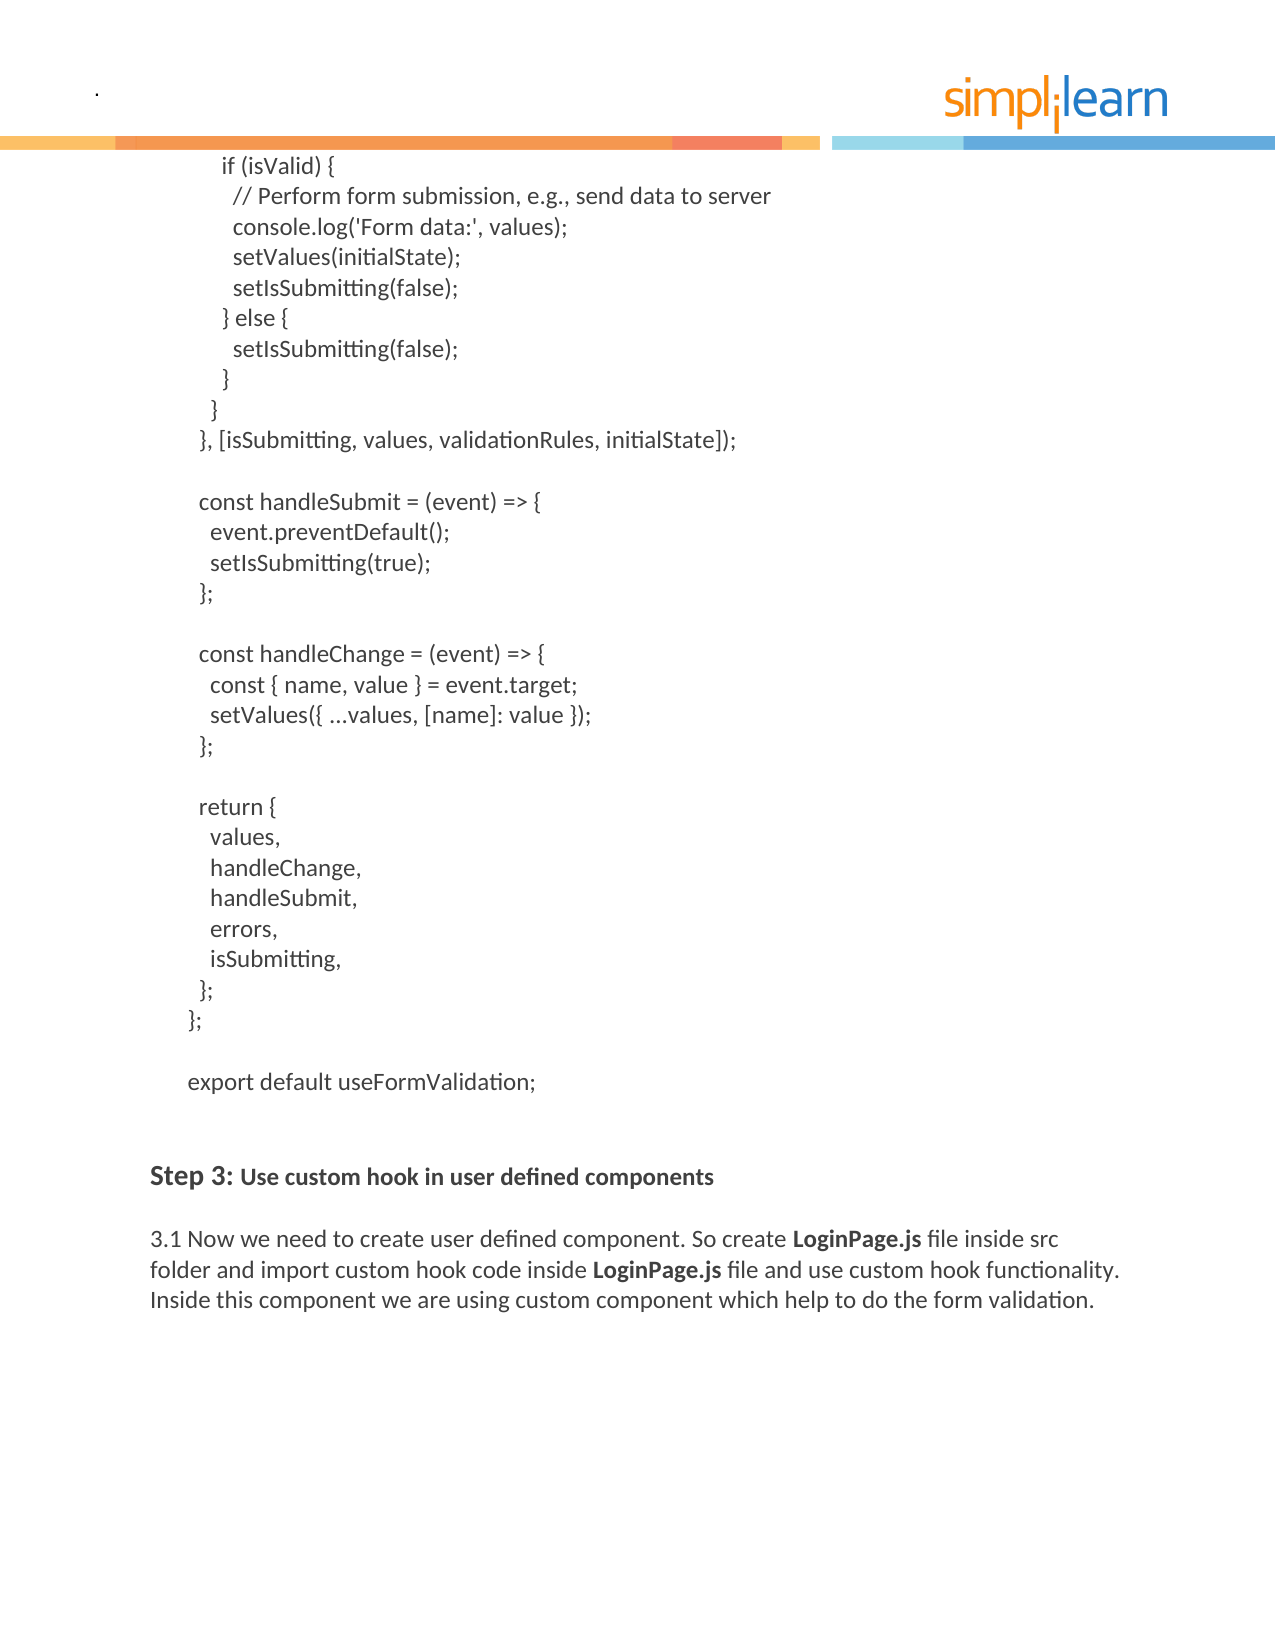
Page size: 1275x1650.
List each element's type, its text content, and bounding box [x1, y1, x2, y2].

text values, [187, 821, 1125, 852]
picture [0, 75, 1275, 150]
text export default useFormValidation; [187, 1066, 1125, 1096]
text }; [187, 974, 1125, 1004]
text isSubmitting, [187, 943, 1125, 974]
text 3.1 Now we need to create user defined component. So create LoginPage.js file inside src folder and import custom hook code inside LoginPage.js file and use custom hook functionality. Inside this component we are using custom component which help to do the form validation. [150, 1223, 1125, 1315]
text return { [187, 791, 1125, 821]
text handleSubmit, [187, 882, 1125, 913]
text if (isValid) { [187, 150, 1125, 181]
text errors, [187, 913, 1125, 943]
text const handleSubmit = (event) => { [187, 486, 1125, 516]
text setIsSubmitting(false); [187, 333, 1125, 364]
text }; [187, 577, 1125, 608]
text }; [187, 730, 1125, 760]
text }, [isSubmitting, values, validationRules, initialState]); [187, 425, 1125, 455]
text } [187, 394, 1125, 425]
text handleChange, [187, 852, 1125, 882]
text } else { [187, 303, 1125, 333]
text } [187, 364, 1125, 394]
text setValues({ ...values, [name]: value }); [187, 699, 1125, 730]
text setIsSubmitting(false); [187, 272, 1125, 303]
text Step 3: Use custom hook in user defined components [150, 1157, 1125, 1193]
text console.log('Form data:', values); [187, 211, 1125, 242]
text setValues(initialState); [187, 242, 1125, 272]
text setIsSubmitting(true); [187, 547, 1125, 577]
text }; [187, 1004, 1125, 1035]
text // Perform form submission, e.g., send data to server [187, 181, 1125, 211]
text event.preventDefault(); [187, 516, 1125, 547]
text const handleChange = (event) => { [187, 638, 1125, 669]
text const { name, value } = event.target; [187, 669, 1125, 699]
